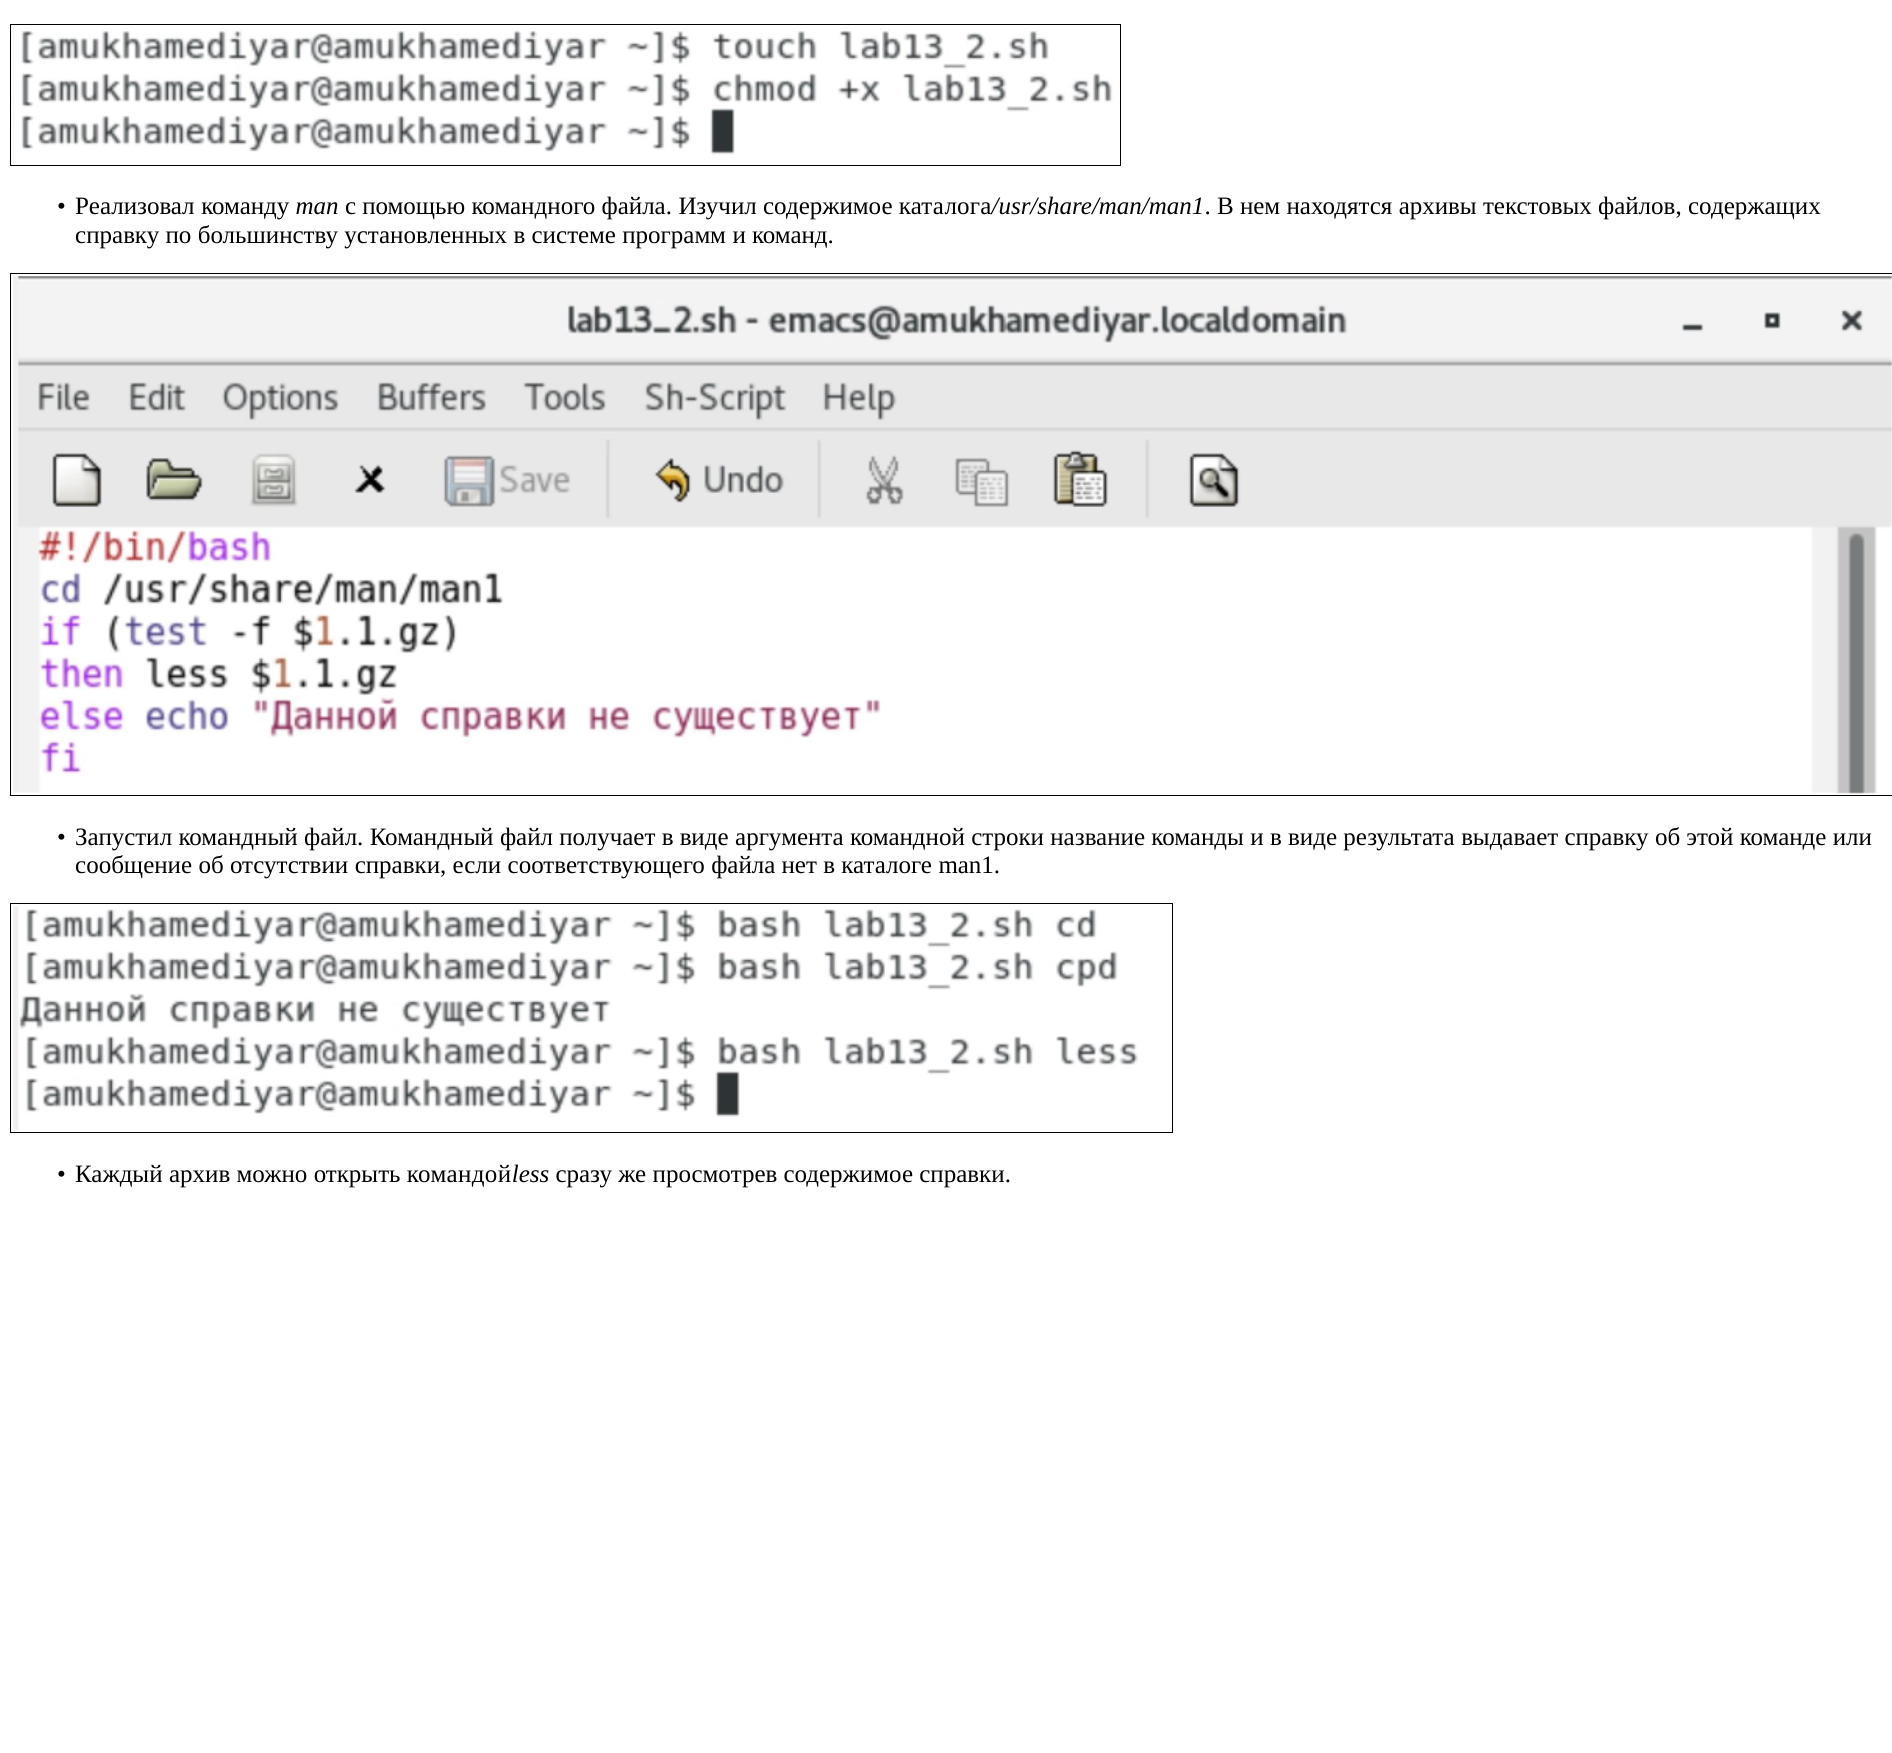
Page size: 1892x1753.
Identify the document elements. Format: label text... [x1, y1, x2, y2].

picture [11, 904, 1172, 1132]
text • Запустил командный файл. Командный файл получает в виде аргумента командной строки название команды и в виде результата выдавает справку об этой команде или сообщение об отсутствии справки, если соответствующего файла нет в каталоге man1. [57, 823, 1885, 879]
picture [11, 25, 1120, 165]
text • Каждый архив можно открыть командойless сразу же просмотрев содержимое справки. [57, 1159, 1885, 1188]
picture [11, 274, 1892, 795]
text справку по большинству установленных в системе программ и команд. [75, 221, 1885, 249]
text • Реализовал команду man с помощью командного файла. Изучил содержимое каталога/usr/share/man/man1. В нем находятся архивы текстовых файлов, содержащих [57, 192, 1885, 221]
